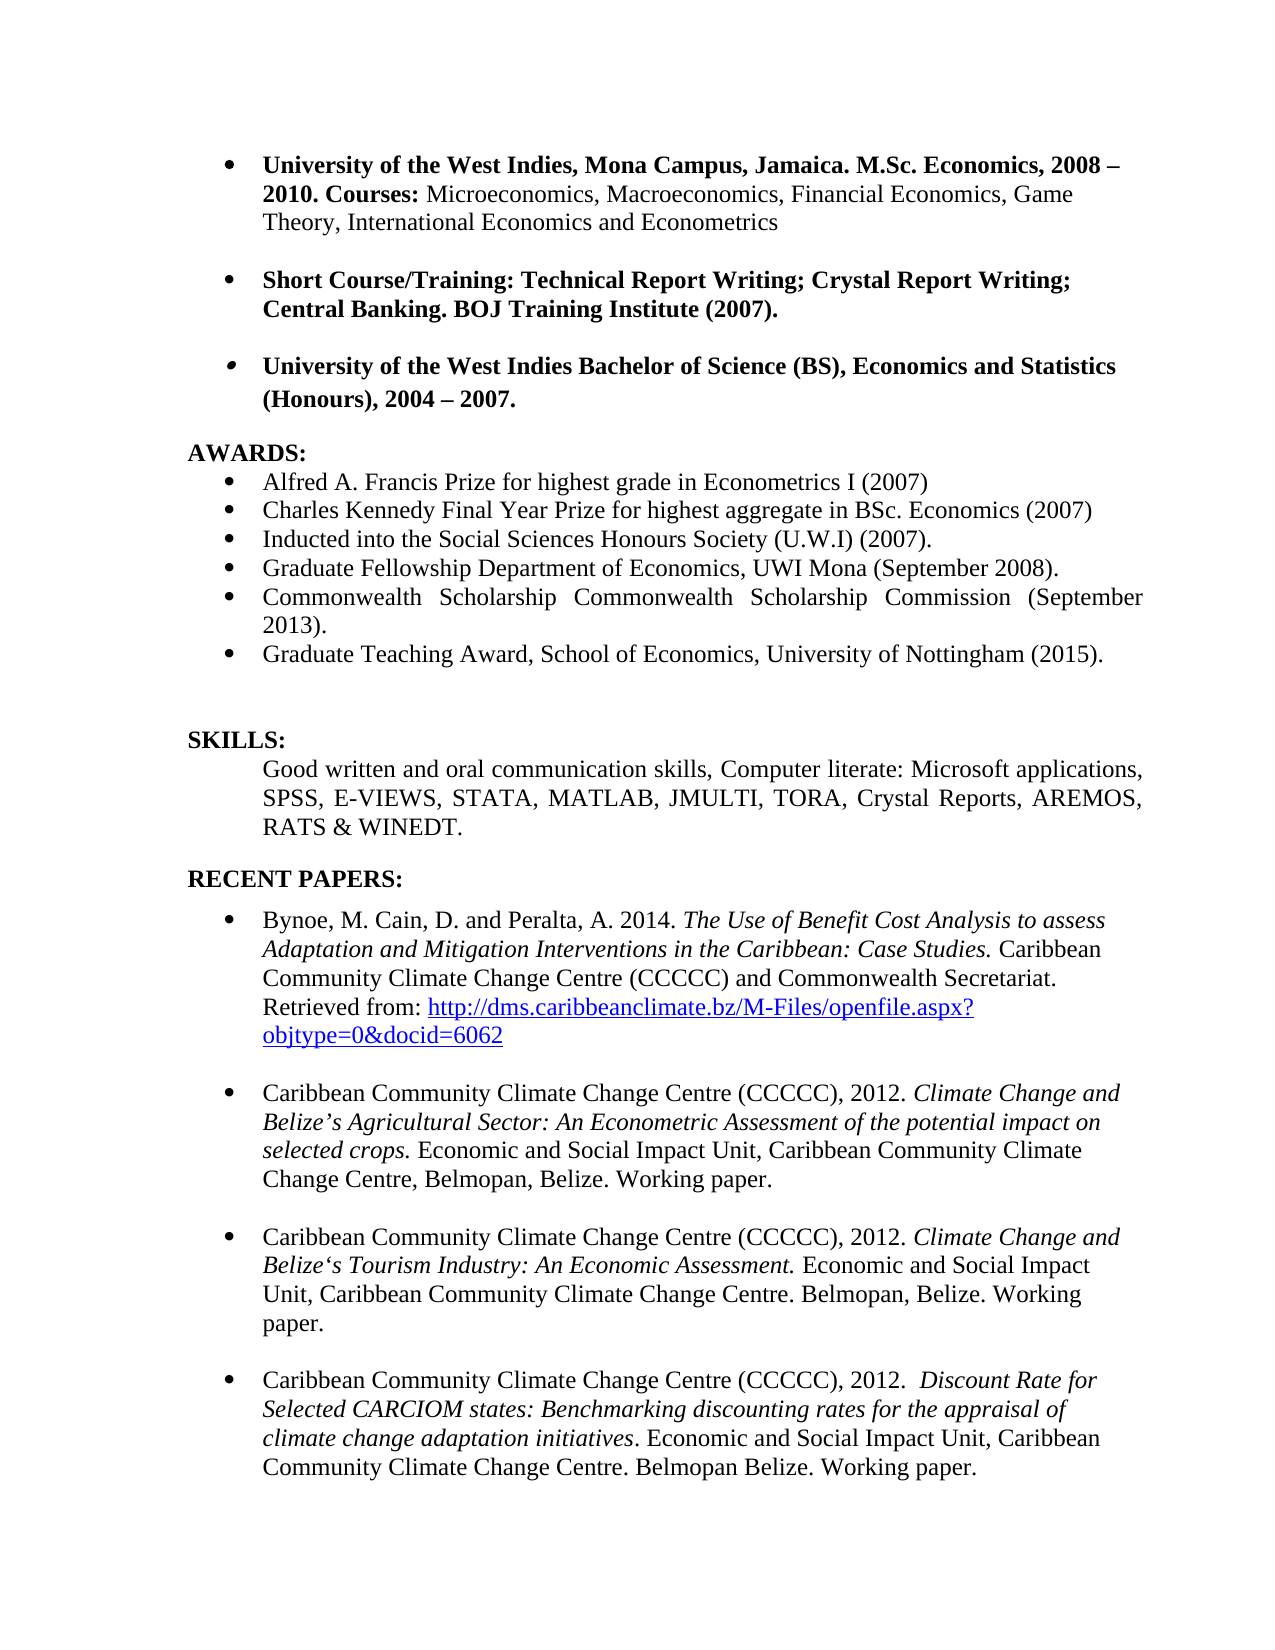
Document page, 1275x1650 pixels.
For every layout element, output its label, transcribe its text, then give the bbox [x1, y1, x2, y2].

list Short Course/Training: Technical Report Writing; Crystal Report Writing; Central Banking. BOJ Training Institute (2007). [225, 265, 1144, 322]
list University of the West Indies Bachelor of Science (BS), Economics and Statistics (Honours), 2004 – 2007. [225, 351, 1144, 413]
text RECENT PAPERS: [187, 864, 1144, 893]
text AWARDS: [187, 438, 1144, 467]
list Caribbean Community Climate Change Centre (CCCCC), 2012. Climate Change and Belize’s Agricultural Sector: An Econometric Assessment of the potential impact on selected crops. Economic and Social Impact Unit, Caribbean Community Climate Change Centre, Belmopan, Belize. Working paper. [225, 1078, 1144, 1193]
text SKILLS: [187, 726, 1144, 754]
list Inducted into the Social Sciences Honours Society (U.W.I) (2007). [225, 524, 1144, 553]
list Alfred A. Francis Prize for highest grade in Econometrics I (2007) [225, 467, 1144, 496]
list Caribbean Community Climate Change Centre (CCCCC), 2012. Climate Change and Belize‘s Tourism Industry: An Economic Assessment. Economic and Social Impact Unit, Caribbean Community Climate Change Centre. Belmopan, Belize. Working paper. [225, 1222, 1144, 1337]
list Bynoe, M. Cain, D. and Peralta, A. 2014. The Use of Benefit Cost Analysis to assess Adaptation and Mitigation Interventions in the Caribbean: Case Studies. Caribbean Community Climate Change Centre (CCCCC) and Commonwealth Secretariat. Retrieved from: http://dms.caribbeanclimate.bz/M-Files/openfile.aspx?objtype=0&docid=6062 [503, 906, 1144, 1049]
list Charles Kennedy Final Year Prize for highest aggregate in BSc. Economics (2007) [225, 496, 1144, 524]
text Good written and oral communication skills, Computer literate: Microsoft applications, SPSS, E-VIEWS, STATA, MATLAB, JMULTI, TORA, Crystal Reports, AREMOS, RATS & WINEDT. [262, 754, 1144, 841]
list Caribbean Community Climate Change Centre (CCCCC), 2012. Discount Rate for Selected CARCIOM states: Benchmarking discounting rates for the appraisal of climate change adaptation initiatives. Economic and Social Impact Unit, Caribbean Community Climate Change Centre. Belmopan Belize. Working paper. [225, 1366, 1144, 1481]
list University of the West Indies, Mona Campus, Jamaica. M.Sc. Economics, 2008 – 2010. Courses: Microeconomics, Macroeconomics, Financial Economics, Game Theory, International Economics and Econometrics [225, 150, 1144, 236]
list Commonwealth Scholarship Commonwealth Scholarship Commission (September 2013). [225, 582, 1144, 639]
list Graduate Teaching Award, School of Economics, University of Nottingham (2015). [225, 639, 1144, 668]
list Bynoe, M. Cain, D. and Peralta, A. 2014. The Use of Benefit Cost Analysis to assess Adaptation and Mitigation Interventions in the Caribbean: Case Studies. Caribbean Community Climate Change Centre (CCCCC) and Commonwealth Secretariat. Retrieved from: http://dms.caribbeanclimate.bz/M-Files/openfile.aspx?objtype=0&docid=6062 [225, 906, 623, 1049]
list Graduate Fellowship Department of Economics, UWI Mona (September 2008). [225, 553, 1144, 582]
